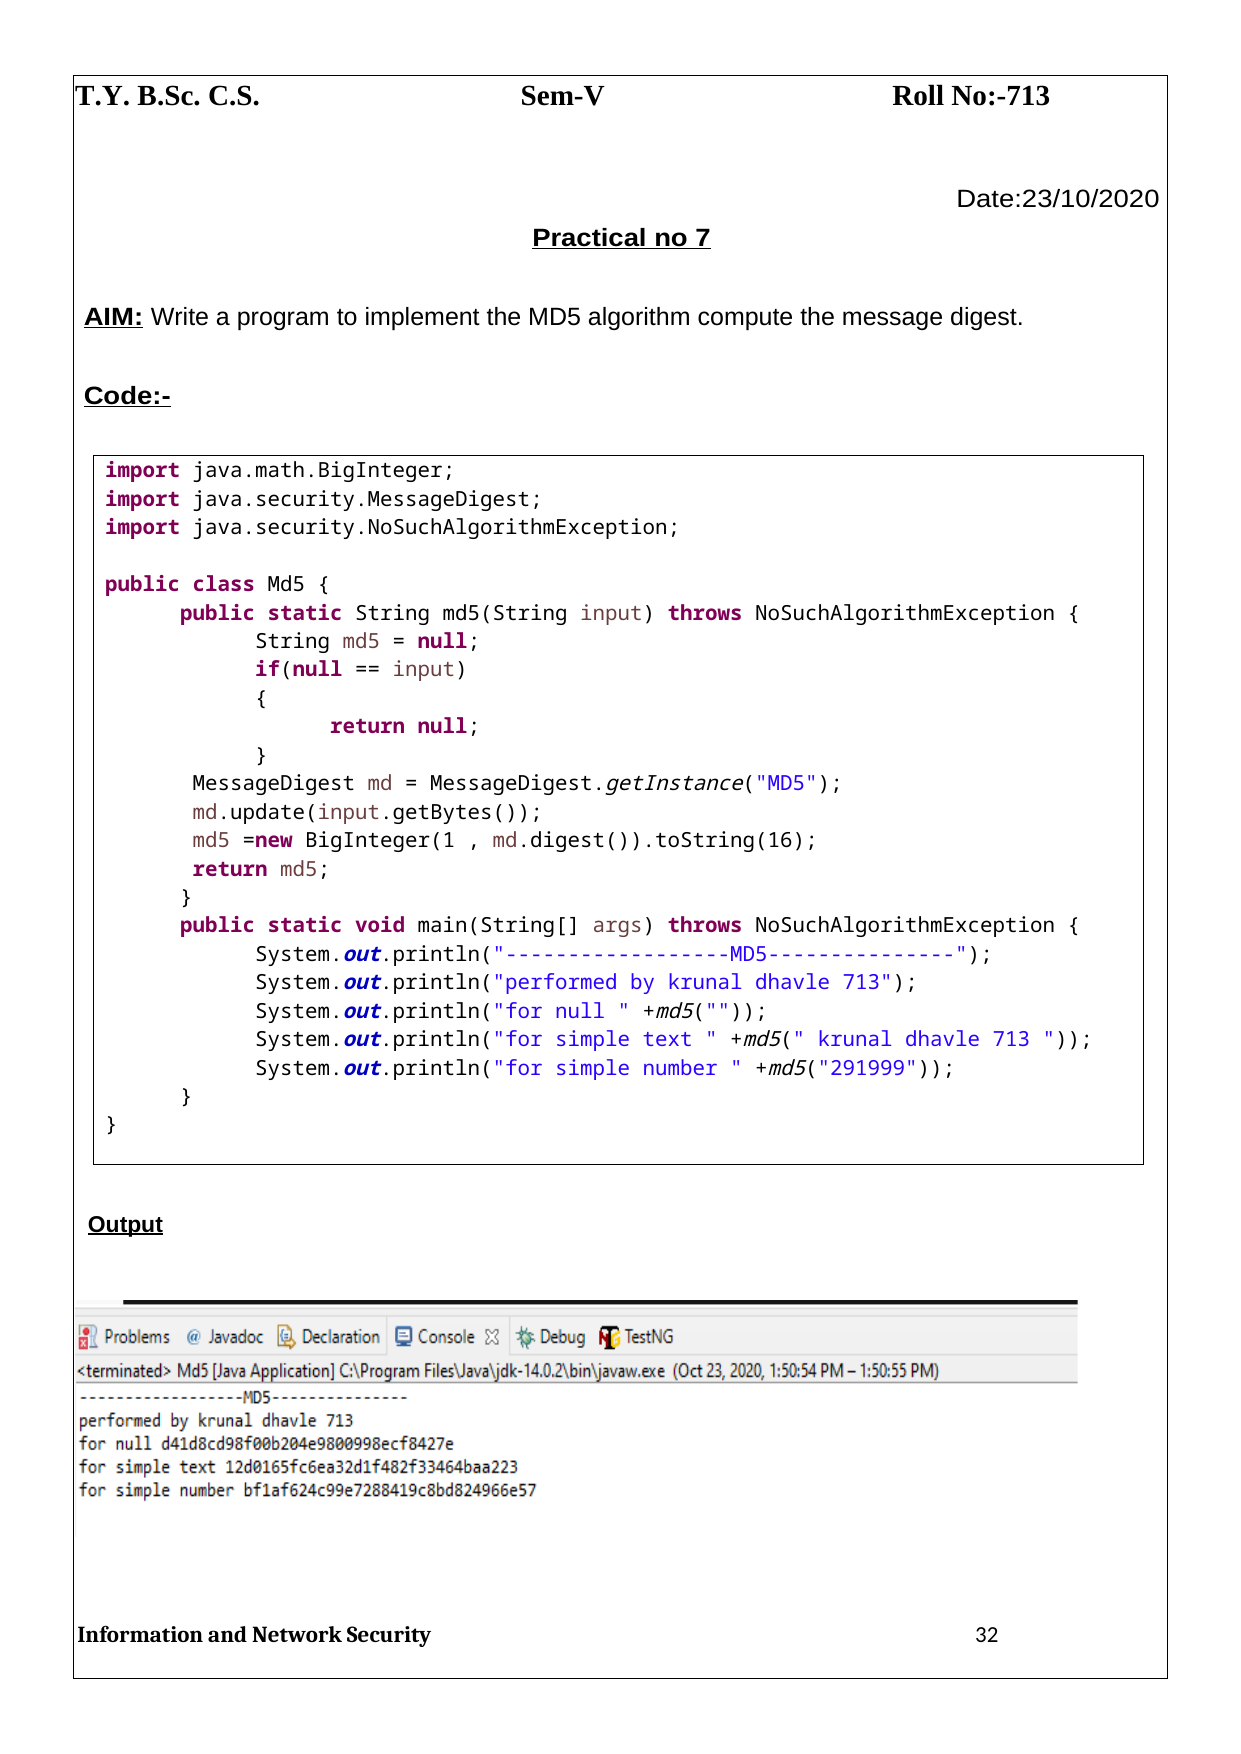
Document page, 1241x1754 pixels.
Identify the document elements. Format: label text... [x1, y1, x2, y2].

text Code:- [83, 381, 1159, 409]
table_header import java.math.BigInteger; import java.security.MessageDigest; import java.security.NoSuchAlgorithmException; public class Md5 { public static String md5(String input) throws NoSuchAlgorithmException { String md5 = null; if(null == input) { return null; } MessageDigest md = MessageDigest.getInstance("MD5"); md.update(input.getBytes()); md5 =new BigInteger(1 , md.digest()).toString(16); return md5; } public static void main(String[] args) throws NoSuchAlgorithmException { System.out.println("------------------MD5---------------"); System.out.println("performed by krunal dhavle 713"); System.out.println("for null " +md5("")); System.out.println("for simple text " +md5(" krunal dhavle 713 ")); System.out.println("for simple number " +md5("291999")); } } [94, 456, 1143, 1164]
text Output [75, 1211, 1165, 1237]
text AIM: Write a program to implement the MD5 algorithm compute the message digest. [83, 302, 1159, 331]
text Practical no 7 [83, 223, 1159, 252]
text Date:23/10/2020 [83, 184, 1159, 212]
